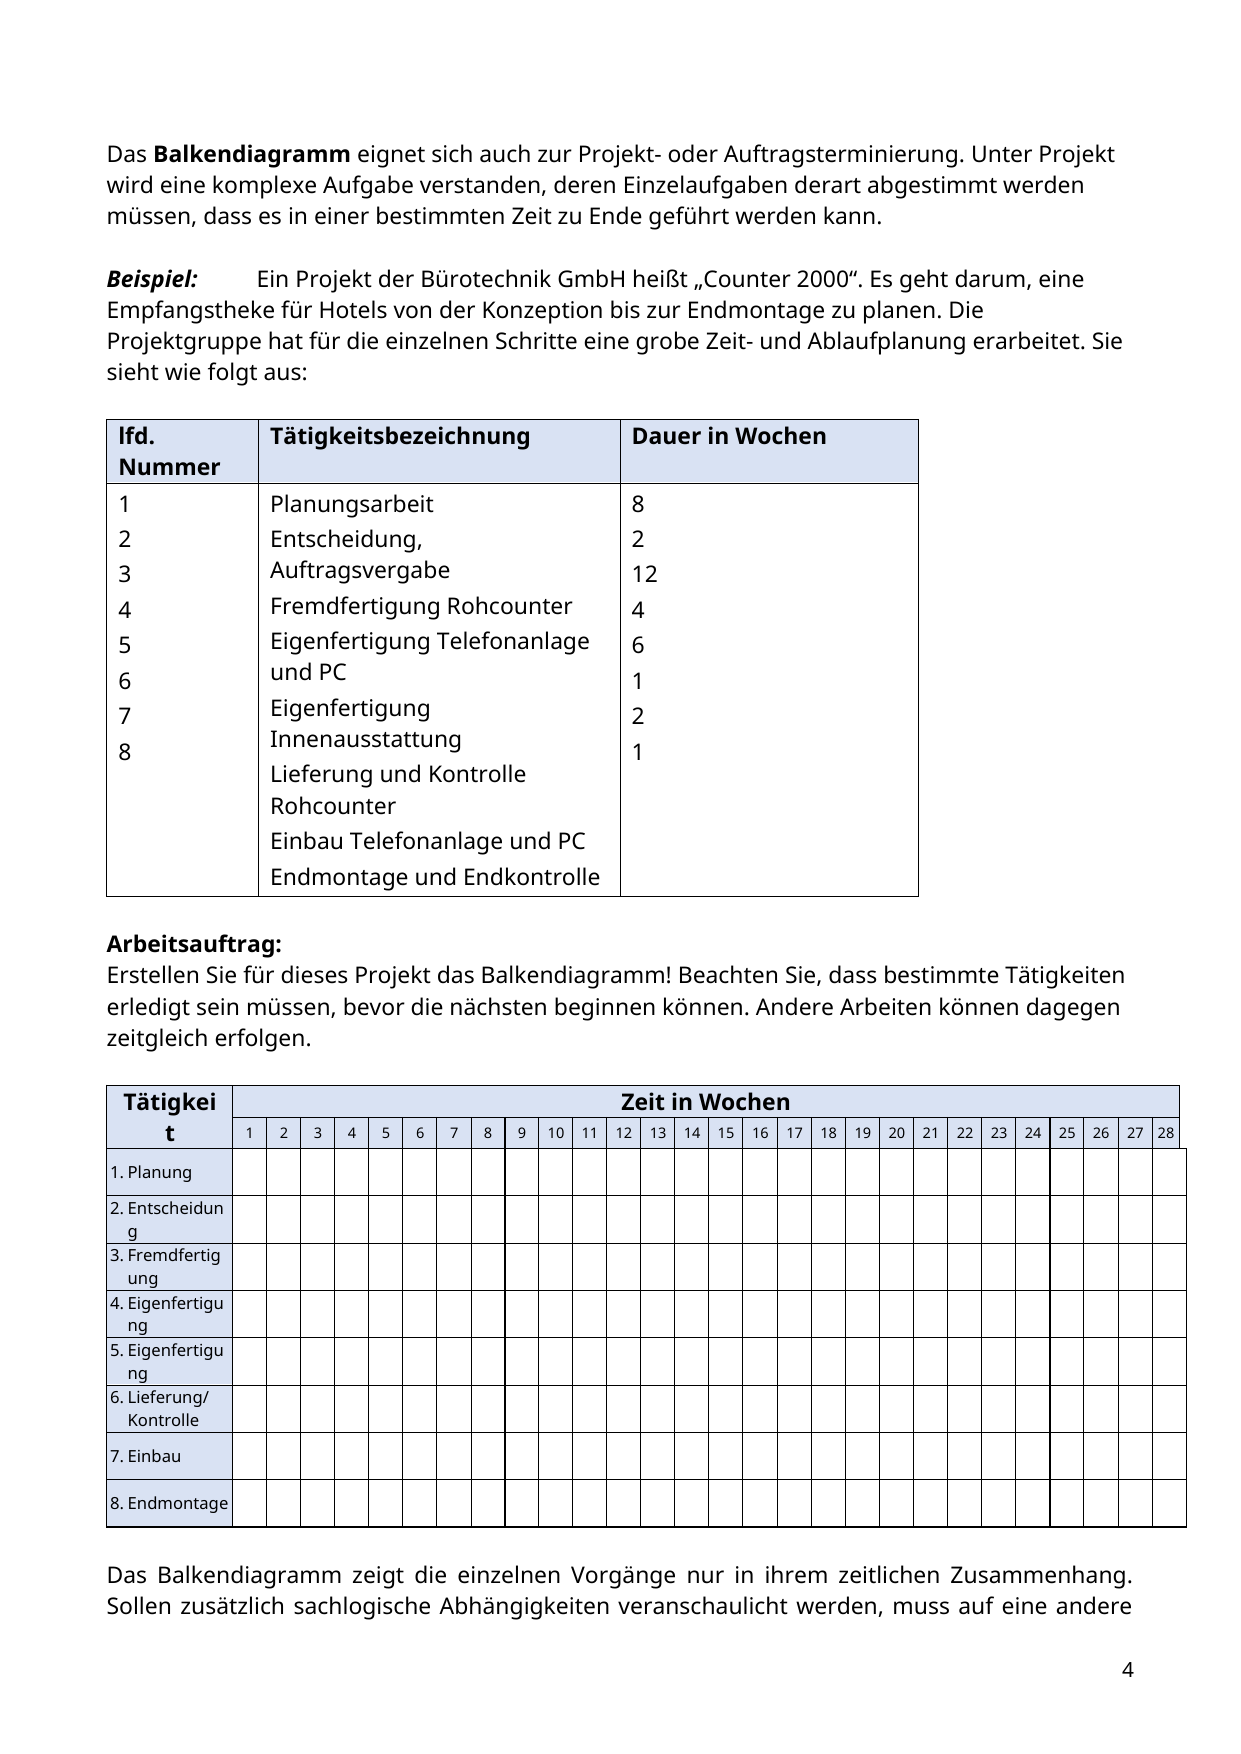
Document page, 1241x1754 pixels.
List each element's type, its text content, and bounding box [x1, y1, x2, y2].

table_cell [743, 1480, 777, 1526]
table_cell [812, 1433, 845, 1479]
table_cell [403, 1244, 436, 1290]
table_cell [914, 1480, 947, 1526]
table_cell [437, 1291, 471, 1337]
table_cell [573, 1291, 606, 1337]
table_cell [948, 1196, 981, 1243]
table_cell [846, 1338, 879, 1384]
table_cell [437, 1386, 471, 1432]
table_cell [675, 1244, 708, 1290]
table_cell [641, 1244, 674, 1290]
table_cell [675, 1433, 708, 1479]
table_cell [472, 1338, 504, 1384]
table_cell [914, 1196, 947, 1243]
table_cell [778, 1480, 811, 1526]
table_cell [607, 1196, 640, 1243]
table_cell [335, 1433, 368, 1479]
table_cell [403, 1196, 436, 1243]
table_cell [948, 1386, 981, 1432]
table_cell [403, 1480, 436, 1526]
table_cell 9 [506, 1118, 538, 1148]
table_cell [301, 1291, 334, 1337]
table_cell Eigenfertigung [107, 1291, 232, 1337]
table_cell [335, 1480, 368, 1526]
table_cell [880, 1291, 913, 1337]
table_cell [914, 1244, 947, 1290]
table_cell [948, 1480, 981, 1526]
table_cell 11 [573, 1118, 606, 1148]
table_cell [982, 1291, 1015, 1337]
table_cell 27 [1119, 1118, 1152, 1148]
table_cell 13 [641, 1118, 674, 1148]
table_cell [1153, 1196, 1186, 1243]
table_cell [982, 1244, 1015, 1290]
table_cell [267, 1480, 300, 1526]
table_cell [607, 1480, 640, 1526]
table_cell [1084, 1386, 1118, 1432]
table_cell [1051, 1196, 1083, 1243]
table_cell 17 [778, 1118, 811, 1148]
table_cell [709, 1291, 742, 1337]
table_cell Einbau [107, 1433, 232, 1479]
table_cell [233, 1149, 266, 1195]
table_cell Entscheidung [107, 1196, 232, 1243]
table_cell [914, 1433, 947, 1479]
table_cell [675, 1338, 708, 1384]
table_cell [472, 1386, 504, 1432]
table_cell [1153, 1480, 1186, 1526]
table_cell [233, 1386, 266, 1432]
table_cell 25 [1051, 1118, 1083, 1148]
table_cell [641, 1433, 674, 1479]
table_cell [437, 1338, 471, 1384]
table_cell [539, 1480, 572, 1526]
table_cell [948, 1291, 981, 1337]
table_cell 15 [709, 1118, 742, 1148]
table_cell [982, 1480, 1015, 1526]
table_cell [1153, 1386, 1186, 1432]
table_cell [233, 1291, 266, 1337]
table_cell [743, 1386, 777, 1432]
table_cell [301, 1480, 334, 1526]
table_cell [880, 1480, 913, 1526]
table_header Zeit in Wochen [233, 1086, 1179, 1117]
table_cell [506, 1433, 538, 1479]
table_cell [1016, 1149, 1049, 1195]
table_cell [301, 1386, 334, 1432]
table_cell [675, 1386, 708, 1432]
table_cell [778, 1338, 811, 1384]
table_cell [1119, 1386, 1152, 1432]
table_cell [1084, 1433, 1118, 1479]
table_cell [233, 1338, 266, 1384]
table_cell [267, 1196, 300, 1243]
table_cell [1119, 1291, 1152, 1337]
table_cell [846, 1291, 879, 1337]
table_cell 14 [675, 1118, 708, 1148]
table_cell [914, 1338, 947, 1384]
table_cell [403, 1338, 436, 1384]
table_cell [573, 1244, 606, 1290]
table_cell [267, 1386, 300, 1432]
table_cell Eigenfertigung [107, 1338, 232, 1384]
table_cell [1119, 1338, 1152, 1384]
table_cell [812, 1149, 845, 1195]
table_cell 23 [982, 1118, 1015, 1148]
table_cell 26 [1084, 1118, 1118, 1148]
table_cell [472, 1480, 504, 1526]
table_cell [641, 1338, 674, 1384]
table_cell [846, 1196, 879, 1243]
table_cell [880, 1433, 913, 1479]
table_cell [1084, 1338, 1118, 1384]
table_cell [506, 1386, 538, 1432]
table_cell [472, 1149, 504, 1195]
table_cell 12 [607, 1118, 640, 1148]
table_cell [880, 1386, 913, 1432]
table_cell 4 [335, 1118, 368, 1148]
table_cell [539, 1149, 572, 1195]
table_cell [948, 1338, 981, 1384]
table_cell [267, 1433, 300, 1479]
table_cell [369, 1291, 402, 1337]
table_cell [539, 1244, 572, 1290]
table_cell [267, 1244, 300, 1290]
table_cell [437, 1196, 471, 1243]
table_cell [607, 1433, 640, 1479]
table_cell [812, 1386, 845, 1432]
table_cell [812, 1291, 845, 1337]
table_cell 10 [539, 1118, 572, 1148]
table_cell 1 2 3 4 5 6 7 8 [107, 484, 258, 896]
table_cell [1084, 1291, 1118, 1337]
table_cell [437, 1244, 471, 1290]
table_cell [1016, 1244, 1049, 1290]
table_cell [778, 1433, 811, 1479]
table_cell [1051, 1386, 1083, 1432]
table_cell [812, 1480, 845, 1526]
table_cell [1084, 1149, 1118, 1195]
table_cell 22 [948, 1118, 981, 1148]
table_cell [301, 1149, 334, 1195]
table_cell [812, 1338, 845, 1384]
table_cell [403, 1386, 436, 1432]
table_cell [539, 1196, 572, 1243]
table_cell [1016, 1338, 1049, 1384]
table_cell [472, 1244, 504, 1290]
table_cell [369, 1480, 402, 1526]
table_cell [641, 1291, 674, 1337]
table_cell [1051, 1244, 1083, 1290]
table_cell [709, 1338, 742, 1384]
table_cell [778, 1196, 811, 1243]
table_cell [1119, 1149, 1152, 1195]
table_cell 28 [1153, 1118, 1179, 1148]
table_cell [301, 1244, 334, 1290]
table_cell [709, 1386, 742, 1432]
table_cell [573, 1433, 606, 1479]
table_cell [539, 1338, 572, 1384]
table_cell [948, 1149, 981, 1195]
table_cell [709, 1433, 742, 1479]
table_cell [472, 1291, 504, 1337]
table_cell [472, 1196, 504, 1243]
table_cell [437, 1480, 471, 1526]
table_cell [607, 1244, 640, 1290]
table_cell [1084, 1244, 1118, 1290]
table_cell [778, 1386, 811, 1432]
table_cell 21 [914, 1118, 947, 1148]
table_cell [301, 1196, 334, 1243]
table_cell 1 [233, 1118, 266, 1148]
table_cell [335, 1244, 368, 1290]
table_cell [369, 1386, 402, 1432]
table_cell [743, 1196, 777, 1243]
table_cell [1051, 1480, 1083, 1526]
table_cell [573, 1338, 606, 1384]
table_cell [369, 1244, 402, 1290]
table_cell [1119, 1244, 1152, 1290]
table_cell [437, 1149, 471, 1195]
table_cell [1153, 1338, 1186, 1384]
table_cell [1153, 1244, 1186, 1290]
table_cell [335, 1149, 368, 1195]
table_cell [403, 1291, 436, 1337]
table_header lfd. Nummer [107, 420, 258, 482]
table_cell [1153, 1291, 1186, 1337]
table_cell [267, 1338, 300, 1384]
table_cell [1051, 1338, 1083, 1384]
table_cell [982, 1433, 1015, 1479]
table_cell [1016, 1386, 1049, 1432]
table_cell [233, 1433, 266, 1479]
table_cell [641, 1196, 674, 1243]
table_cell [675, 1196, 708, 1243]
table_cell [709, 1149, 742, 1195]
table_cell [335, 1291, 368, 1337]
table_cell [846, 1433, 879, 1479]
table_cell [1016, 1291, 1049, 1337]
table_cell [335, 1196, 368, 1243]
table_cell 8 [472, 1118, 504, 1148]
text Das Balkendiagramm eignet sich auch zur Projekt- oder Auftragsterminierung. Unter Projekt wird eine komplexe Aufgabe verstanden, deren Einzelaufgaben derart abgestimmt werden müssen, dass es in einer bestimmten Zeit zu Ende geführt werden kann. [106, 138, 1134, 231]
table_cell [1051, 1149, 1083, 1195]
table_cell [1119, 1433, 1152, 1479]
table_cell [1016, 1196, 1049, 1243]
table_cell [472, 1433, 504, 1479]
table_cell [1016, 1480, 1049, 1526]
table_cell [709, 1480, 742, 1526]
table_cell [914, 1291, 947, 1337]
table_cell [233, 1480, 266, 1526]
table_cell [812, 1244, 845, 1290]
table_cell [982, 1149, 1015, 1195]
table_cell [335, 1338, 368, 1384]
table_cell [1119, 1196, 1152, 1243]
table_cell [778, 1149, 811, 1195]
table_cell [267, 1291, 300, 1337]
table_cell [506, 1244, 538, 1290]
table_cell [743, 1338, 777, 1384]
table_cell 7 [437, 1118, 471, 1148]
table_cell Lieferung/ Kontrolle [107, 1386, 232, 1432]
table_cell 8 2 12 4 6 1 2 1 [621, 484, 918, 896]
table_cell [1051, 1433, 1083, 1479]
table_cell [573, 1386, 606, 1432]
table_cell [437, 1433, 471, 1479]
table_cell [1084, 1480, 1118, 1526]
table_cell [1119, 1480, 1152, 1526]
table_cell [812, 1196, 845, 1243]
table_cell [675, 1149, 708, 1195]
table_cell [539, 1386, 572, 1432]
table_cell [369, 1196, 402, 1243]
table_cell [641, 1149, 674, 1195]
table_cell [743, 1149, 777, 1195]
table_cell [743, 1433, 777, 1479]
table_cell [607, 1291, 640, 1337]
table_cell [335, 1386, 368, 1432]
table_cell [914, 1386, 947, 1432]
table_cell [778, 1291, 811, 1337]
table_cell [641, 1480, 674, 1526]
table_cell [846, 1386, 879, 1432]
table_cell [709, 1244, 742, 1290]
table_cell [233, 1244, 266, 1290]
table_cell [267, 1149, 300, 1195]
table_cell [573, 1196, 606, 1243]
table_cell [982, 1386, 1015, 1432]
table_cell [914, 1149, 947, 1195]
table_cell [846, 1244, 879, 1290]
table_cell [506, 1338, 538, 1384]
table_cell [607, 1338, 640, 1384]
table_cell 2 [267, 1118, 300, 1148]
table_cell [1016, 1433, 1049, 1479]
table_cell 6 [403, 1118, 436, 1148]
table_cell [846, 1480, 879, 1526]
table_cell 20 [880, 1118, 913, 1148]
table_cell [675, 1291, 708, 1337]
table_header Dauer in Wochen [621, 420, 918, 482]
table_header Tätigkeitsbezeichnung [259, 420, 620, 482]
table_cell 16 [743, 1118, 777, 1148]
table_cell [948, 1244, 981, 1290]
table_cell [403, 1149, 436, 1195]
table_cell 19 [846, 1118, 879, 1148]
table_cell [948, 1433, 981, 1479]
text Beispiel: Ein Projekt der Bürotechnik GmbH heißt „Counter 2000“. Es geht darum, eine Empfangstheke für Hotels von der Konzeption bis zur Endmontage zu planen. Die Projektgruppe hat für die einzelnen Schritte eine grobe Zeit- und Ablaufplanung erarbeitet. Sie sieht wie folgt aus: [106, 263, 1134, 388]
table_cell [709, 1196, 742, 1243]
table_cell [607, 1386, 640, 1432]
table_cell [982, 1338, 1015, 1384]
table_cell [233, 1196, 266, 1243]
table_cell [743, 1244, 777, 1290]
table_cell [301, 1433, 334, 1479]
table_cell [403, 1433, 436, 1479]
table_cell [301, 1338, 334, 1384]
table_cell [846, 1149, 879, 1195]
table_cell Planung [107, 1149, 232, 1195]
table_cell [743, 1291, 777, 1337]
table_cell [1051, 1291, 1083, 1337]
table_cell [506, 1291, 538, 1337]
table_cell [880, 1196, 913, 1243]
table_cell [369, 1338, 402, 1384]
text Erstellen Sie für dieses Projekt das Balkendiagramm! Beachten Sie, dass bestimmte Tätigkeiten erledigt sein müssen, bevor die nächsten beginnen können. Andere Arbeiten können dagegen zeitgleich erfolgen. [106, 959, 1134, 1053]
table_cell [880, 1244, 913, 1290]
table_cell [369, 1433, 402, 1479]
table_cell 5 [369, 1118, 402, 1148]
table_cell Planungsarbeit Entscheidung, Auftragsvergabe Fremdfertigung Rohcounter Eigenfertigung Telefonanlage und PC Eigenfertigung Innenausstattung Lieferung und Kontrolle Rohcounter Einbau Telefonanlage und PC Endmontage und Endkontrolle [259, 484, 620, 896]
table_cell [573, 1149, 606, 1195]
table_cell [506, 1149, 538, 1195]
table_cell [880, 1338, 913, 1384]
table_cell [1084, 1196, 1118, 1243]
table_cell [607, 1149, 640, 1195]
table_cell [573, 1480, 606, 1526]
table_header Tätigkeit [107, 1086, 232, 1148]
table_cell [506, 1480, 538, 1526]
table_cell [675, 1480, 708, 1526]
table_cell Endmontage [107, 1480, 232, 1526]
table_cell [641, 1386, 674, 1432]
table_cell [539, 1433, 572, 1479]
table_cell [982, 1196, 1015, 1243]
table_cell [369, 1149, 402, 1195]
table_cell 18 [812, 1118, 845, 1148]
table_cell Fremdfertigung [107, 1244, 232, 1290]
table_cell 24 [1016, 1118, 1049, 1148]
table_cell [1153, 1149, 1186, 1195]
table_cell [778, 1244, 811, 1290]
table_cell [1153, 1433, 1186, 1479]
table_cell [880, 1149, 913, 1195]
table_cell [506, 1196, 538, 1243]
text Arbeitsauftrag: [106, 928, 1134, 959]
table_cell [539, 1291, 572, 1337]
table_cell 3 [301, 1118, 334, 1148]
